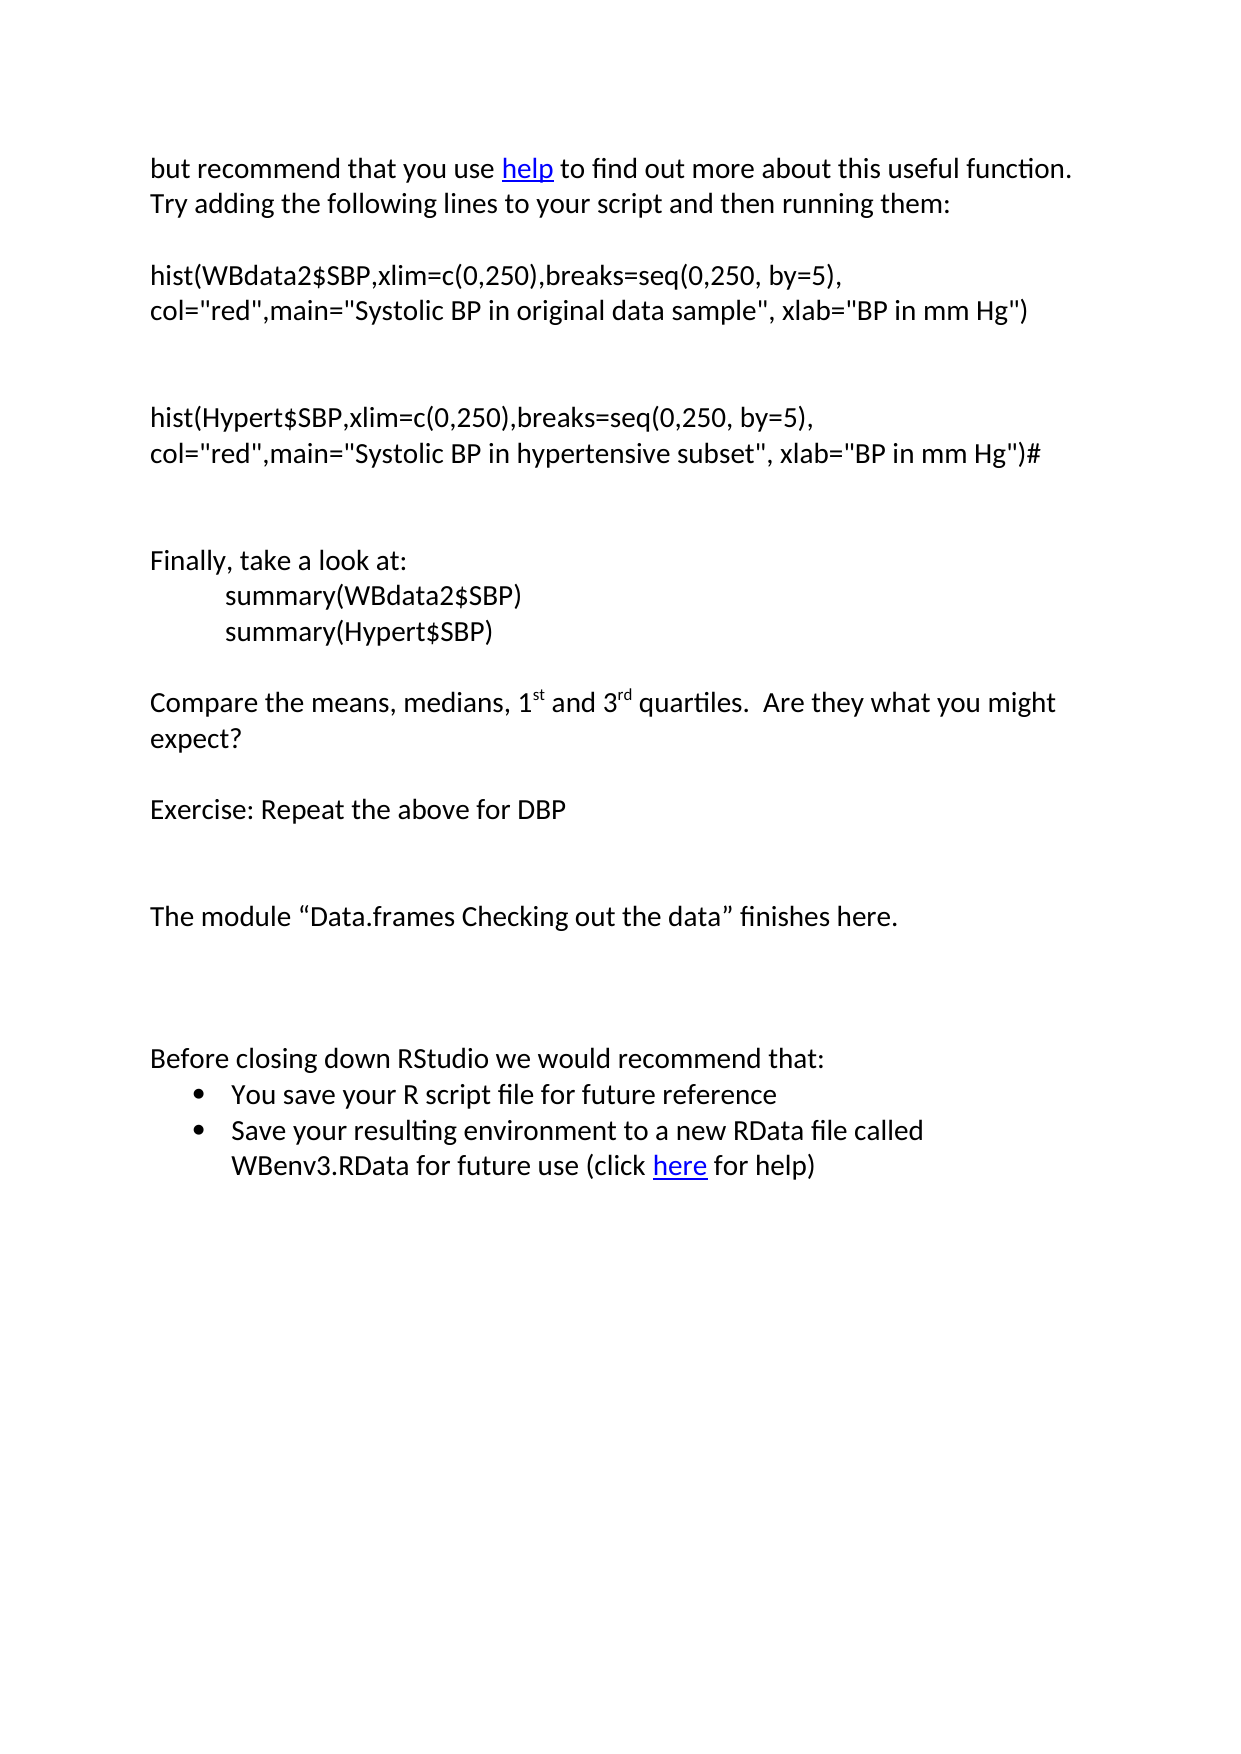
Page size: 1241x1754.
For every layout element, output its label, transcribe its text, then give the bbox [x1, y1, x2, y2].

text The module “Data.frames Checking out the data” finishes here. [150, 898, 1090, 934]
list Save your resulting environment to a new RData file called WBenv3.RData for future use (click here for help) [194, 1112, 1090, 1183]
text summary(WBdata2$SBP) [150, 577, 1090, 613]
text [150, 150, 1090, 221]
text hist(Hypert$SBP,xlim=c(0,250),breaks=seq(0,250, by=5), col="red",main="Systolic BP in hypertensive subset", xlab="BP in mm Hg")# [150, 399, 1090, 471]
list You save your R script file for future reference [194, 1076, 1090, 1112]
text Finally, take a look at: [150, 542, 1090, 577]
text Compare the means, medians, 1st and 3rd quartiles. Are they what you might expect? [150, 684, 1090, 756]
text summary(Hypert$SBP) [150, 613, 1090, 649]
text Exercise: Repeat the above for DBP [150, 791, 1090, 827]
text Before closing down RStudio we would recommend that: [150, 1041, 1090, 1076]
text hist(WBdata2$SBP,xlim=c(0,250),breaks=seq(0,250, by=5), col="red",main="Systolic BP in original data sample", xlab="BP in mm Hg") [150, 257, 1090, 328]
